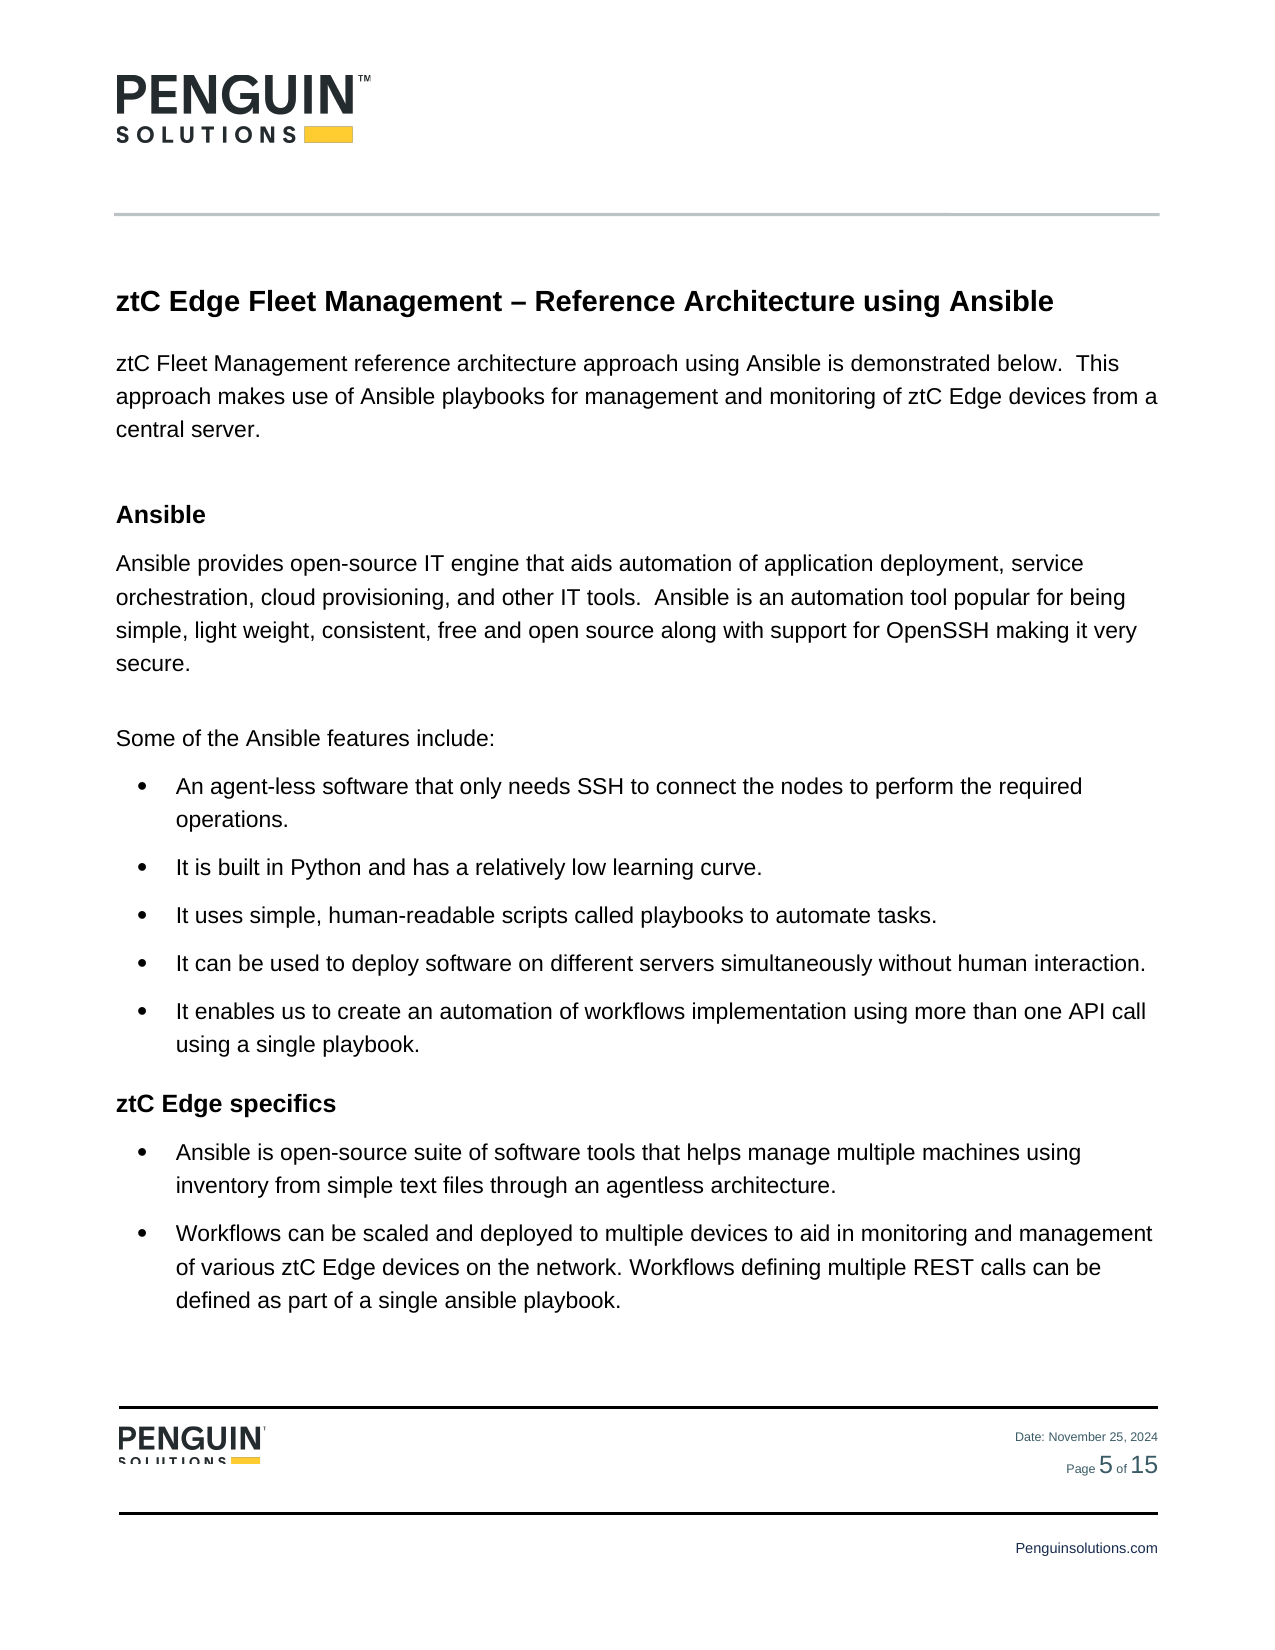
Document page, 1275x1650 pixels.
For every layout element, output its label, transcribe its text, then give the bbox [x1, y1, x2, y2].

subtitle Ansible [116, 500, 1174, 529]
text Some of the Ansible features include: [116, 718, 1174, 751]
list An agent-less software that only needs SSH to connect the nodes to perform the required operations. [138, 766, 1174, 832]
list It enables us to create an automation of workflows implementation using more than one API call using a single playbook. [138, 991, 1174, 1057]
subtitle ztC Edge specifics [116, 1088, 1174, 1117]
list Workflows can be scaled and deployed to multiple devices to aid in monitoring and management of various ztC Edge devices on the network. Workflows defining multiple REST calls can be defined as part of a single ansible playbook. [138, 1213, 1174, 1313]
list It uses simple, human-readable scripts called playbooks to automate tasks. [138, 895, 1174, 928]
list It can be used to deploy software on different servers simultaneously without human interaction. [138, 943, 1174, 976]
text ztC Fleet Management reference architecture approach using Ansible is demonstrated below. This approach makes use of Ansible playbooks for management and monitoring of ztC Edge devices from a central server. [116, 342, 1174, 442]
list It is built in Python and has a relatively low learning curve. [138, 847, 1174, 880]
picture [117, 75, 371, 143]
picture [118, 1426, 266, 1464]
text Ansible provides open-source IT engine that aids automation of application deployment, service orchestration, cloud provisioning, and other IT tools. Ansible is an automation tool popular for being simple, light weight, consistent, free and open source along with support for OpenSSH making it very secure. [116, 543, 1174, 677]
list Ansible is open-source suite of software tools that helps manage multiple machines using inventory from simple text files through an agentless architecture. [138, 1132, 1174, 1198]
subtitle ztC Edge Fleet Management – Reference Architecture using Ansible [115, 280, 1174, 317]
